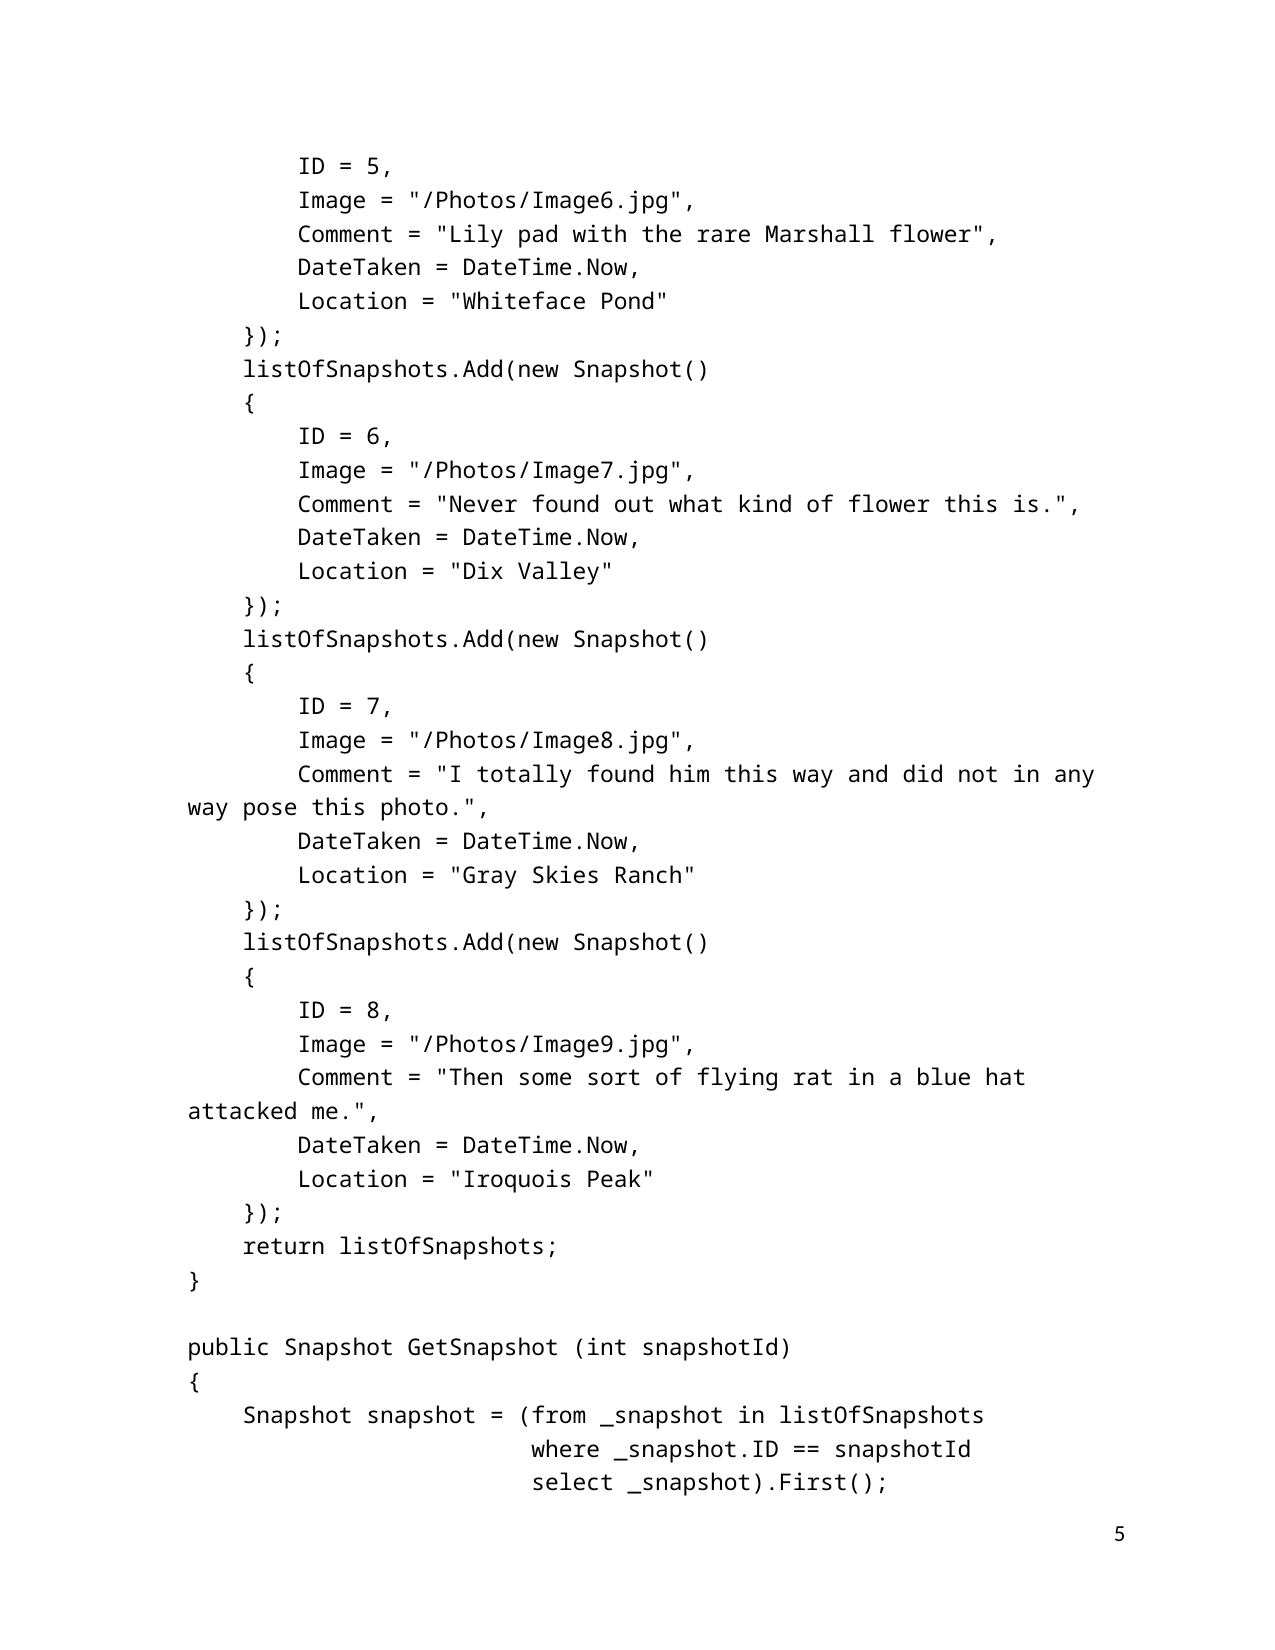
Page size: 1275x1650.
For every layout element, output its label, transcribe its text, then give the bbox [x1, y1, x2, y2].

list Image = "/Photos/Image7.jpg", [187, 454, 1125, 485]
list listOfSnapshots.Add(new Snapshot() [187, 622, 1125, 654]
list ID = 6, [187, 420, 1125, 451]
list DateTaken = DateTime.Now, [187, 251, 1125, 282]
list }); [187, 589, 1125, 620]
list Comment = "Never found out what kind of flower this is.", [187, 487, 1125, 519]
list } [187, 1264, 1125, 1295]
list Image = "/Photos/Image8.jpg", [187, 724, 1125, 755]
list ID = 8, [187, 994, 1125, 1025]
list Location = "Whiteface Pond" [187, 285, 1125, 316]
list select _snapshot).First(); [187, 1466, 1125, 1497]
list Location = "Iroquois Peak" [187, 1162, 1125, 1194]
list Image = "/Photos/Image6.jpg", [187, 184, 1125, 215]
list DateTaken = DateTime.Now, [187, 825, 1125, 856]
list Comment = "Lily pad with the rare Marshall flower", [187, 217, 1125, 249]
list Image = "/Photos/Image9.jpg", [187, 1027, 1125, 1059]
list listOfSnapshots.Add(new Snapshot() [187, 352, 1125, 384]
list Location = "Dix Valley" [187, 555, 1125, 586]
list Location = "Gray Skies Ranch" [187, 859, 1125, 890]
list public Snapshot GetSnapshot (int snapshotId) [187, 1331, 1125, 1362]
list Comment = "I totally found him this way and did not in any way pose this photo.", [187, 757, 1125, 822]
list }); [187, 319, 1125, 350]
list return listOfSnapshots; [187, 1230, 1125, 1261]
list ID = 5, [187, 150, 1125, 181]
list Snapshot snapshot = (from _snapshot in listOfSnapshots [187, 1399, 1125, 1430]
list DateTaken = DateTime.Now, [187, 521, 1125, 552]
list where _snapshot.ID == snapshotId [187, 1432, 1125, 1464]
list listOfSnapshots.Add(new Snapshot() [187, 926, 1125, 957]
list { [187, 656, 1125, 687]
list }); [187, 892, 1125, 924]
list Comment = "Then some sort of flying rat in a blue hat attacked me.", [187, 1061, 1125, 1126]
list ID = 7, [187, 690, 1125, 721]
list { [187, 386, 1125, 417]
list { [187, 960, 1125, 991]
list }); [187, 1196, 1125, 1227]
list { [187, 1365, 1125, 1396]
list DateTaken = DateTime.Now, [187, 1129, 1125, 1160]
